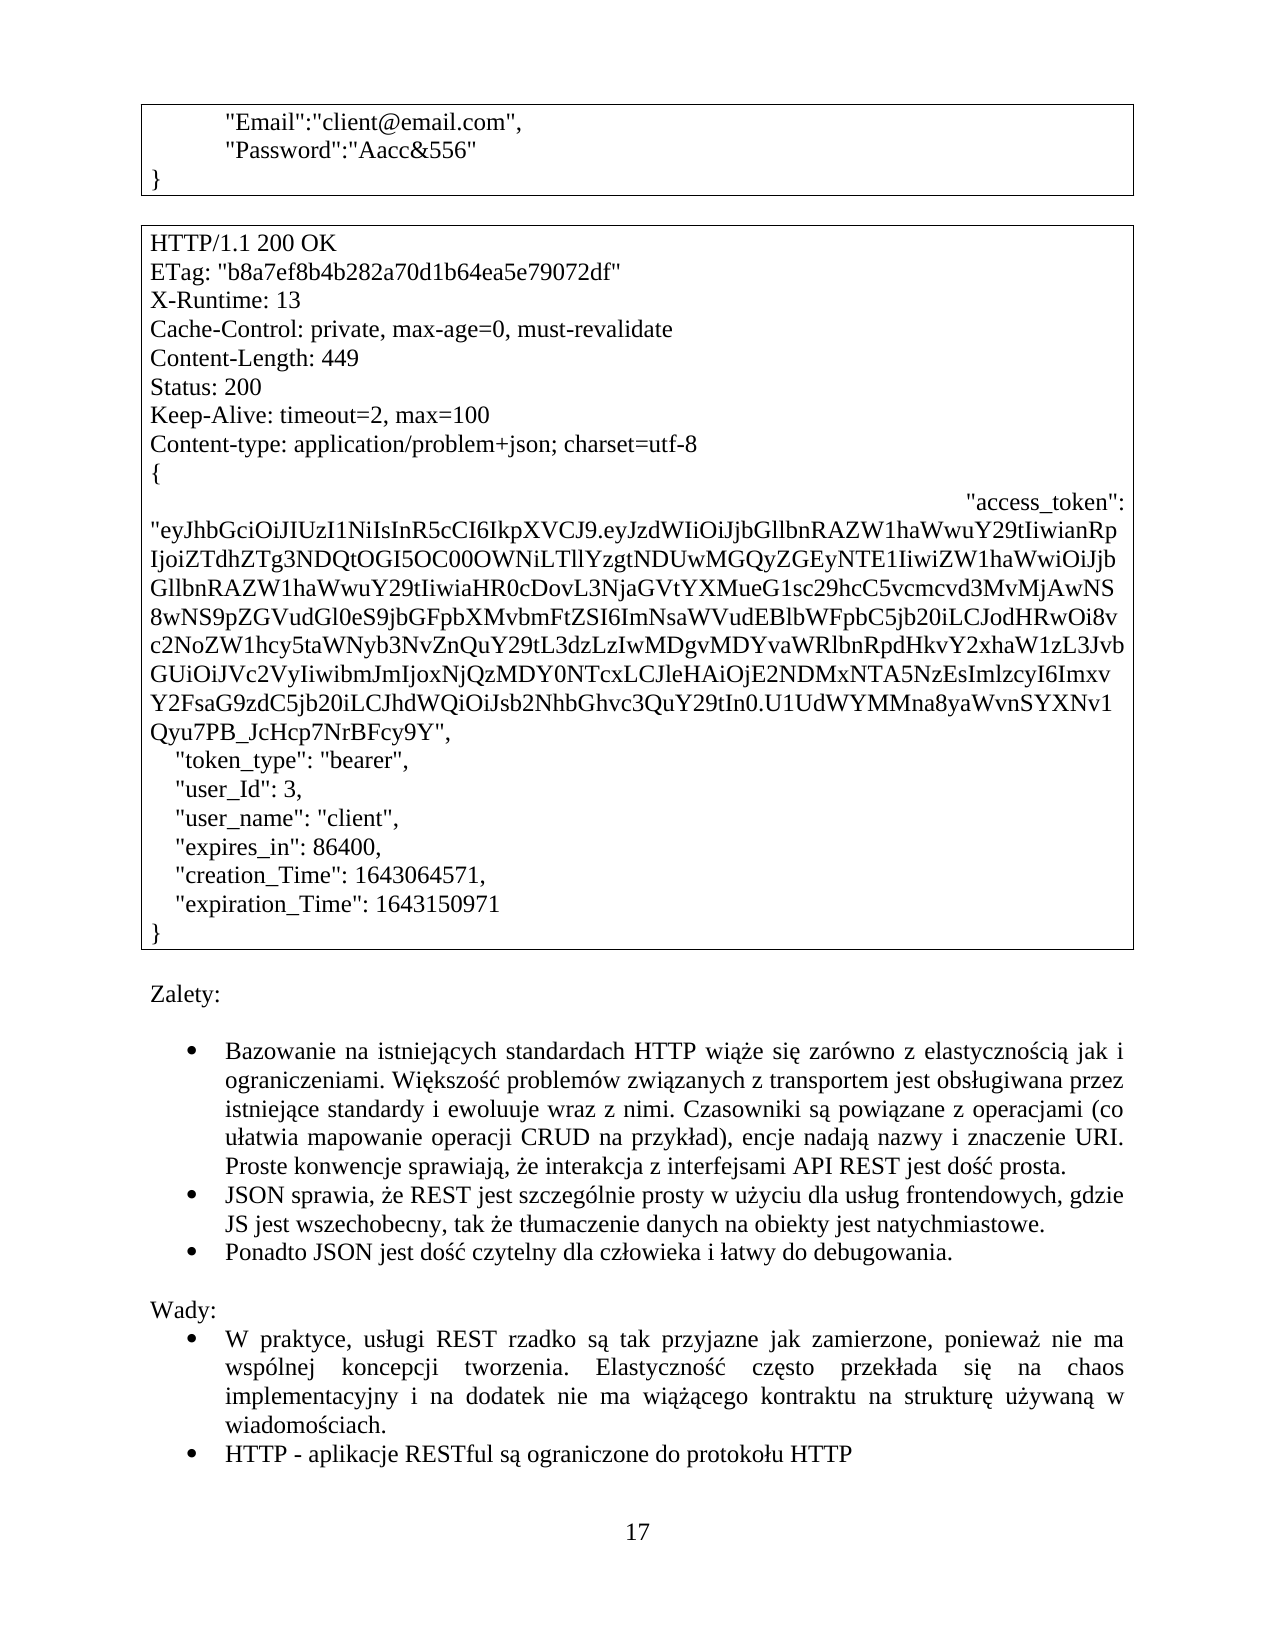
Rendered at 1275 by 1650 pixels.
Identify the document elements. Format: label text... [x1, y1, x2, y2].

list W praktyce, usługi REST rzadko są tak przyjazne jak zamierzone, ponieważ nie ma wspólnej koncepcji tworzenia. Elastyczność często przekłada się na chaos implementacyjny i na dodatek nie ma wiążącego kontraktu na strukturę używaną w wiadomościach. [187, 1324, 1125, 1439]
text Content-type: application/problem+json; charset=utf-8 [150, 429, 1125, 458]
text "expiration_Time": 1643150971 [150, 889, 1125, 915]
text "expires_in": 86400, [150, 832, 1125, 861]
text "access_token": "eyJhbGciOiJIUzI1NiIsInR5cCI6IkpXVCJ9.eyJzdWIiOiJjbGllbnRAZW1haWwuY29tIiwianRpIjoiZTdhZTg3NDQtOGI5OC00OWNiLTllYzgtNDUwMGQyZGEyNTE1IiwiZW1haWwiOiJjbGllbnRAZW1haWwuY29tIiwiaHR0cDovL3NjaGVtYXMueG1sc29hcC5vcmcvd3MvMjAwNS8wNS9pZGVudGl0eS9jbGFpbXMvbmFtZSI6ImNsaWVudEBlbWFpbC5jb20iLCJodHRwOi8vc2NoZW1hcy5taWNyb3NvZnQuY29tL3dzLzIwMDgvMDYvaWRlbnRpdHkvY2xhaW1zL3JvbGUiOiJVc2VyIiwibmJmIjoxNjQzMDY0NTcxLCJleHAiOjE2NDMxNTA5NzEsImlzcyI6ImxvY2FsaG9zdC5jb20iLCJhdWQiOiJsb2NhbGhvc3QuY29tIn0.U1UdWYMMna8yaWvnSYXNv1Qyu7PB_JcHcp7NrBFcy9Y", [150, 487, 1125, 746]
text Cache-Control: private, max-age=0, must-revalidate [150, 314, 1125, 343]
list Ponadto JSON jest dość czytelny dla człowieka i łatwy do debugowania. [187, 1237, 1125, 1266]
text "Password":"Aacc&556" [150, 136, 1125, 161]
list Bazowanie na istniejących standardach HTTP wiąże się zarówno z elastycznością jak i ograniczeniami. Większość problemów związanych z transportem jest obsługiwana przez istniejące standardy i ewoluuje wraz z nimi. Czasowniki są powiązane z operacjami (co ułatwia mapowanie operacji CRUD na przykład), encje nadają nazwy i znaczenie URI. Proste konwencje sprawiają, że interakcja z interfejsami API REST jest dość prosta. [187, 1036, 1125, 1180]
text "Email":"client@email.com", [142, 105, 1133, 136]
text Zalety: [150, 979, 1125, 1007]
text Content-Length: 449 [150, 343, 1125, 372]
text X-Runtime: 13 [150, 286, 1125, 314]
text { [150, 458, 1125, 487]
text ETag: "b8a7ef8b4b282a70d1b64ea5e79072df" [150, 257, 1125, 286]
list Wady: [150, 1295, 1125, 1324]
text "creation_Time": 1643064571, [150, 861, 1125, 889]
text "user_Id": 3, [150, 774, 1125, 803]
text } [142, 161, 1133, 195]
list HTTP - aplikacje RESTful są ograniczone do protokołu HTTP [187, 1439, 1125, 1467]
text Keep-Alive: timeout=2, max=100 [150, 401, 1125, 429]
list JSON sprawia, że REST jest szczególnie prosty w użyciu dla usług frontendowych, gdzie JS jest wszechobecny, tak że tłumaczenie danych na obiekty jest natychmiastowe. [187, 1180, 1125, 1237]
text HTTP/1.1 200 OK [142, 226, 1133, 257]
text "token_type": "bearer", [150, 746, 1125, 774]
text Status: 200 [150, 372, 1125, 401]
text } [142, 915, 1133, 949]
text "user_name": "client", [150, 803, 1125, 832]
